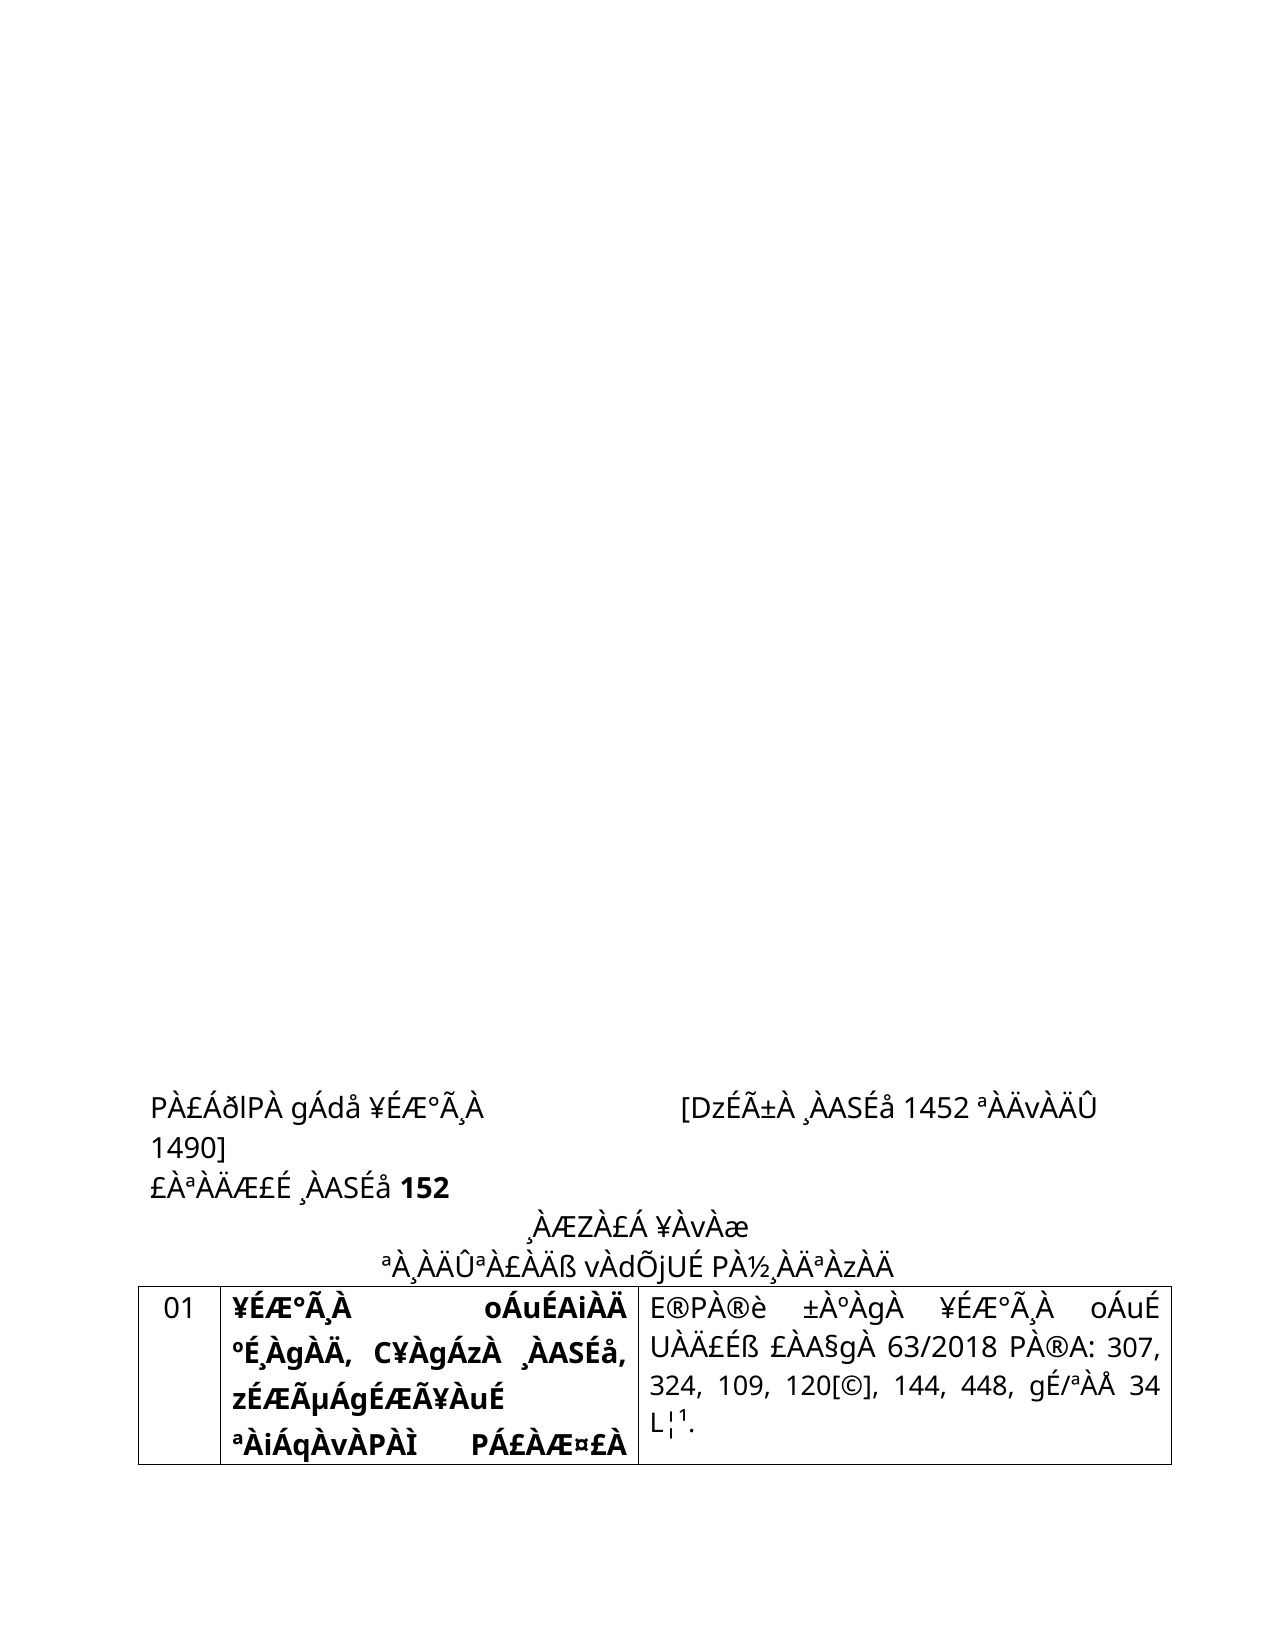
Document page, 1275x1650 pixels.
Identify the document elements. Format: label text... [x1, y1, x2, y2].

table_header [639, 1287, 1171, 1463]
table_header 01 [139, 1287, 220, 1463]
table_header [221, 1287, 638, 1463]
text £ÀªÀÄÆ£É ¸ÀASÉå 152 [150, 1167, 1125, 1207]
text PÀ£ÁðlPÀ gÁdå ¥ÉÆ°Ã¸À [DzÉÃ±À ¸ÀASÉå 1452 ªÀÄvÀÄÛ 1490] [150, 1087, 1125, 1167]
text ¸ÀÆZÀ£Á ¥ÀvÀæ [150, 1207, 1125, 1246]
text ªÀ¸ÀÄÛªÀ£ÀÄß vÀdÕjUÉ PÀ½¸ÀÄªÀzÀÄ [150, 1246, 1125, 1286]
